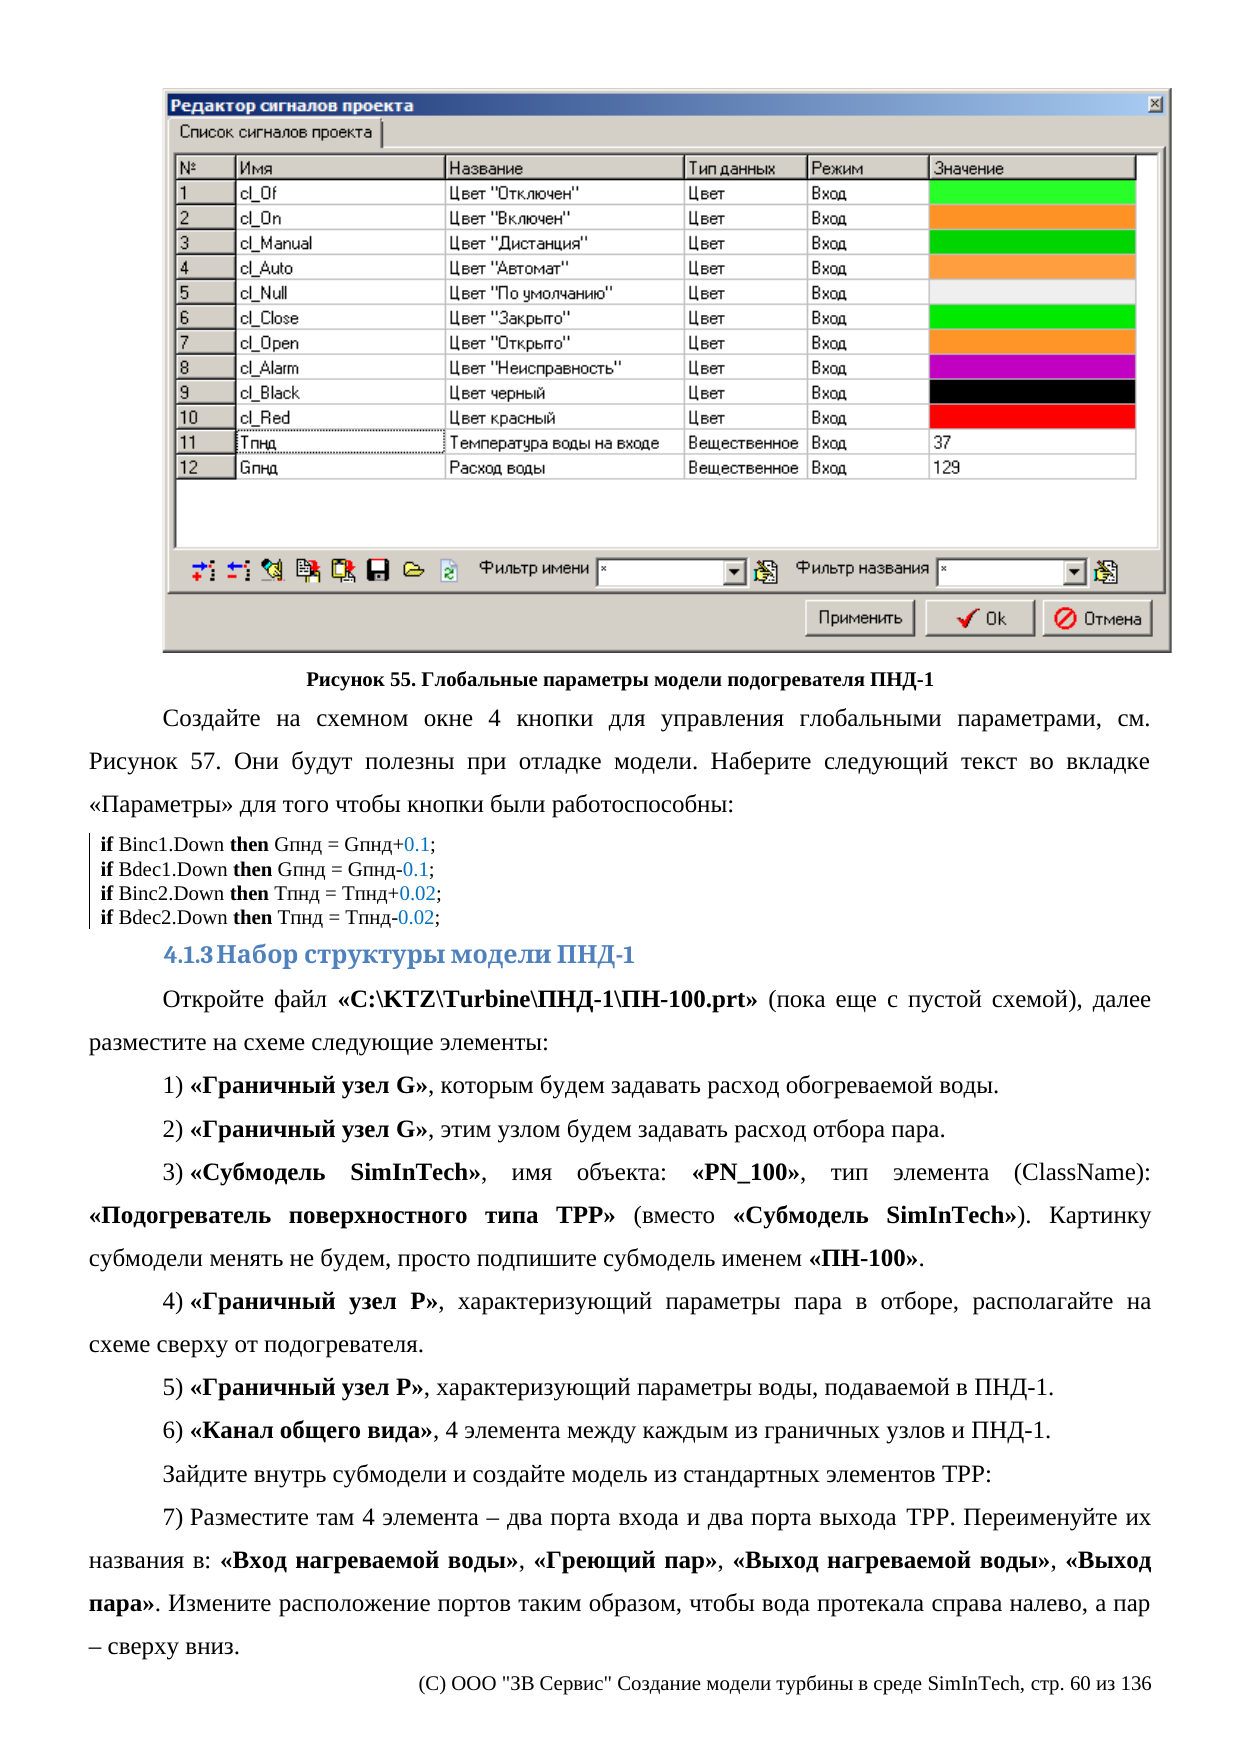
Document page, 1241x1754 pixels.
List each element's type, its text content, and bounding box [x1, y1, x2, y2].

picture [162, 88, 1172, 653]
list «Граничный узел G», которым будем задавать расход обогреваемой воды. [89, 1071, 1152, 1099]
table_header if Binc1.Down then Gпнд = Gпнд+0.1; if Bdec1.Down then Gпнд = Gпнд-0.1; if Binc2.Down then Tпнд = Tпнд+0.02; if Bdec2.Down then Tпнд = Tпнд-0.02; [90, 833, 1152, 929]
list «Канал общего вида», 4 элемента между каждым из граничных узлов и ПНД-1. [89, 1416, 1152, 1444]
list «Граничный узел G», этим узлом будем задавать расход отбора пара. [89, 1114, 1152, 1142]
list «Субмодель SimInTech», имя объекта: «PN_100», тип элемента (ClassName): «Подогреватель поверхностного типа ТРР» (вместо «Субмодель SimInTech»). Картинку субмодели менять не будем, просто подпишите субмодель именем «ПН-100». [89, 1157, 1152, 1272]
text Зайдите внутрь субмодели и создайте модель из стандартных элементов ТРР: [89, 1459, 1152, 1487]
text Откройте файл «C:\KTZ\Turbine\ПНД-1\ПН-100.prt» (пока еще с пустой схемой), далее разместите на схеме следующие элементы: [89, 984, 1152, 1056]
subtitle Набор структуры модели ПНД-1 [164, 941, 1152, 970]
list «Граничный узел P», характеризующий параметры пара в отборе, располагайте на схеме сверху от подогревателя. [89, 1286, 1152, 1358]
list Разместите там 4 элемента – два порта входа и два порта выхода TPP. Переименуйте их названия в: «Вход нагреваемой воды», «Греющий пар», «Выход нагреваемой воды», «Выход пара». Измените расположение портов таким образом, чтобы вода протекала справа налево, а пар – сверху вниз. [89, 1502, 1152, 1660]
list «Граничный узел P», характеризующий параметры воды, подаваемой в ПНД-1. [89, 1372, 1152, 1401]
